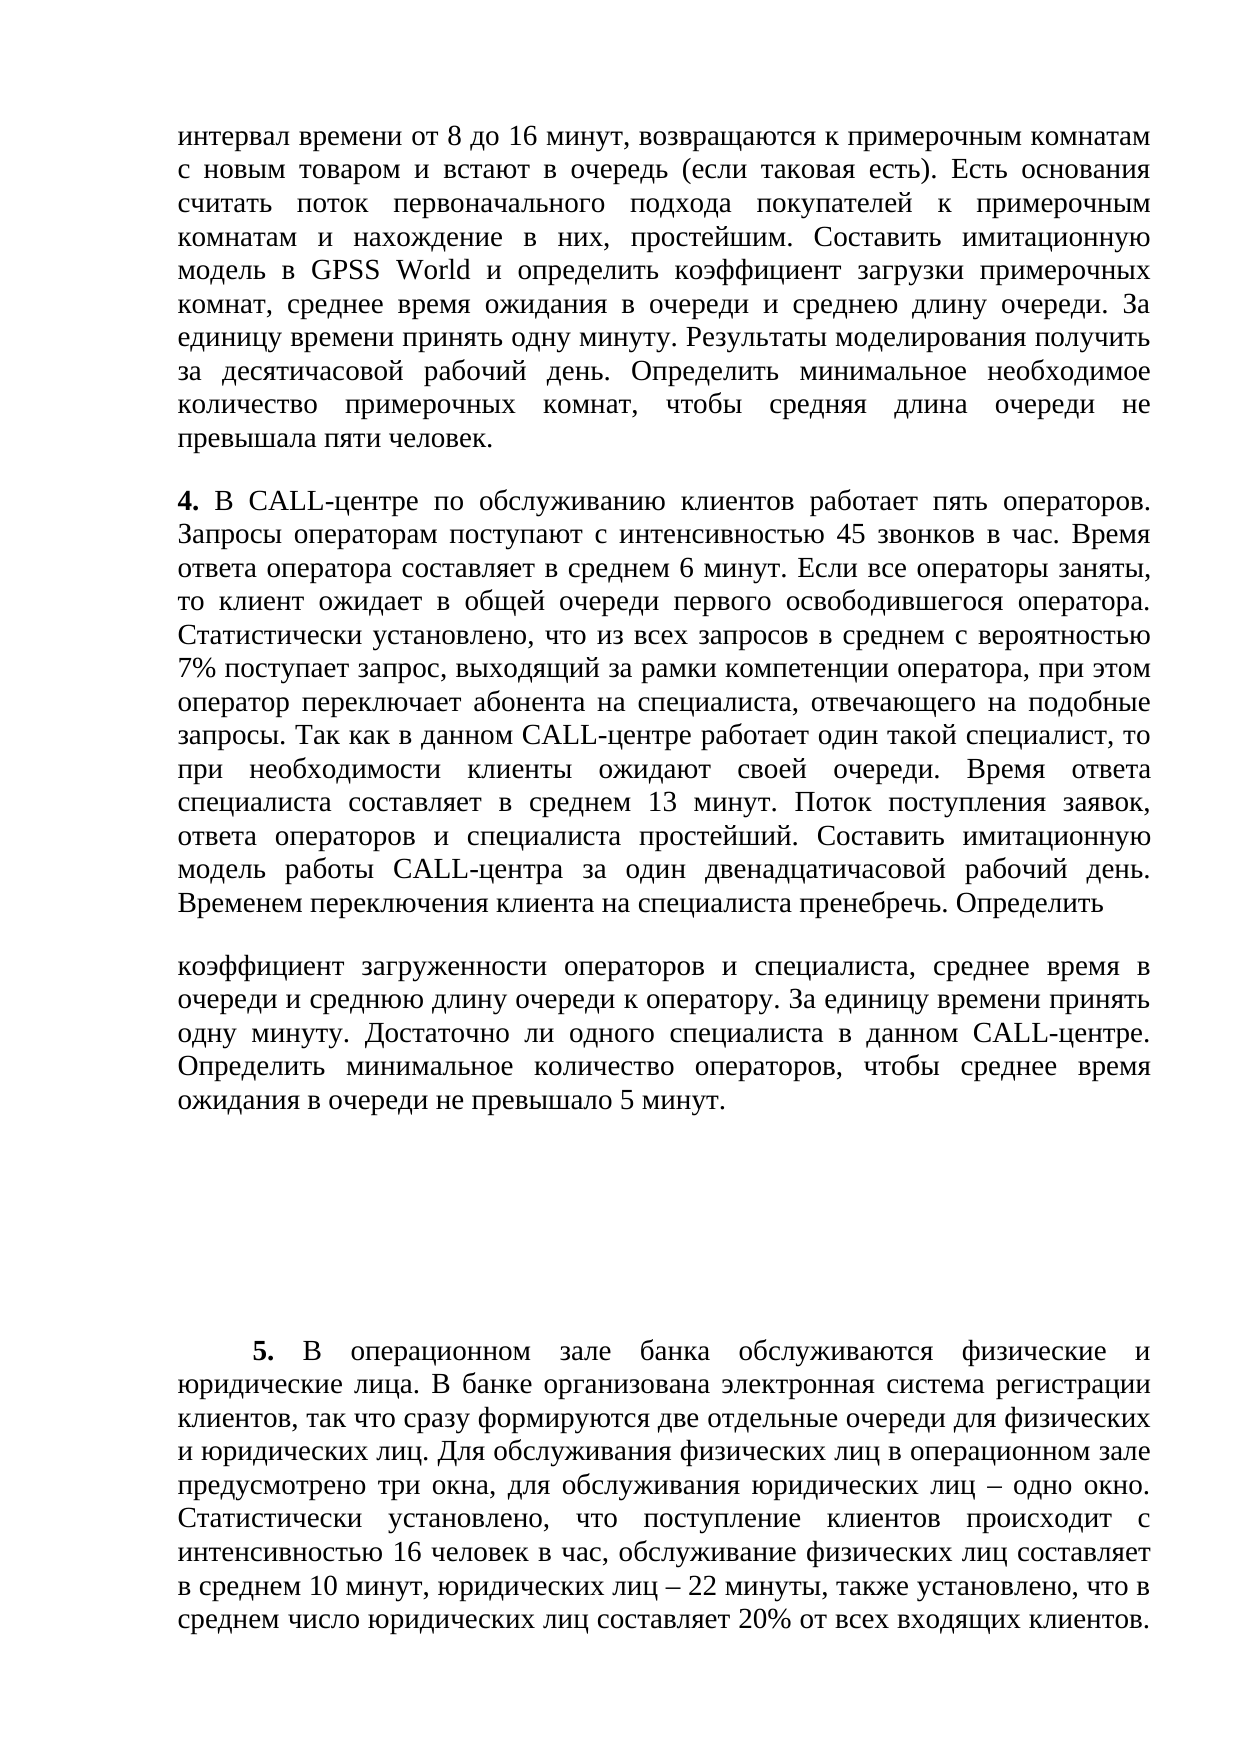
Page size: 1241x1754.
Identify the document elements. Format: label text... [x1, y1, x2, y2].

text 4. В CALL-центре по обслуживанию клиентов работает пять операторов. Запросы операторам поступают с интенсивностью 45 звонков в час. Время ответа оператора составляет в среднем 6 минут. Если все операторы заняты, то клиент ожидает в общей очереди первого освободившегося оператора. Статистически установлено, что из всех запросов в среднем с вероятностью 7% поступает запрос, выходящий за рамки компетенции оператора, при этом оператор переключает абонента на специалиста, отвечающего на подобные запросы. Так как в данном CALL-центре работает один такой специалист, то при необходимости клиенты ожидают своей очереди. Время ответа специалиста составляет в среднем 13 минут. Поток поступления заявок, ответа операторов и специалиста простейший. Составить имитационную модель работы CALL-центра за один двенадцатичасовой рабочий день. Временем переключения клиента на специалиста пренебречь. Определить [177, 483, 1152, 919]
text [177, 118, 1152, 453]
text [177, 1333, 1152, 1635]
text коэффициент загруженности операторов и специалиста, среднее время в очереди и среднюю длину очереди к оператору. За единицу времени принять одну минуту. Достаточно ли одного специалиста в данном CALL-центре. Определить минимальное количество операторов, чтобы среднее время ожидания в очереди не превышало 5 минут. [177, 948, 1152, 1116]
